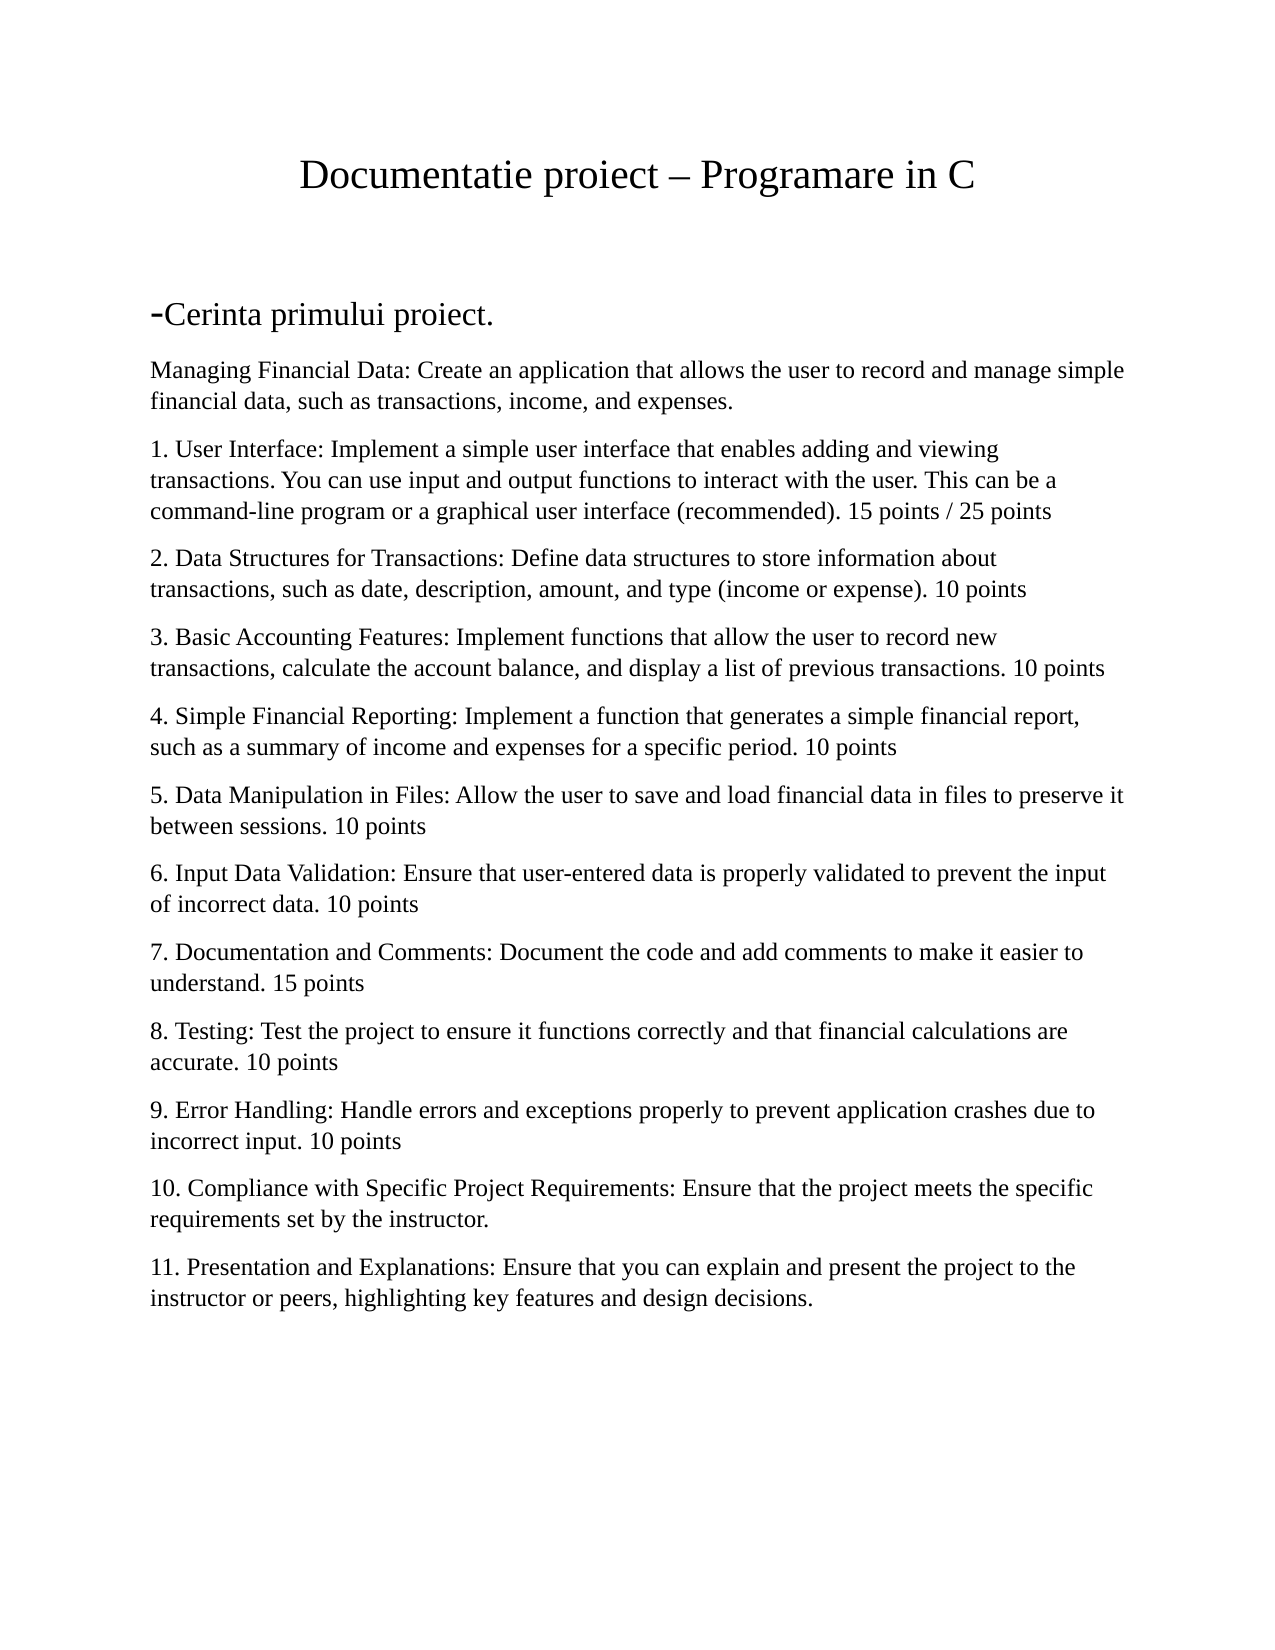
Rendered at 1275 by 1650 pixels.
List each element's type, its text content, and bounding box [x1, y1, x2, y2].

text Managing Financial Data: Create an application that allows the user to record and manage simple financial data, such as transactions, income, and expenses. [150, 355, 1125, 415]
text 6. Input Data Validation: Ensure that user-entered data is properly validated to prevent the input of incorrect data. 10 points [150, 858, 1125, 918]
text 10. Compliance with Specific Project Requirements: Ensure that the project meets the specific requirements set by the instructor. [150, 1173, 1125, 1233]
text 2. Data Structures for Transactions: Define data structures to store information about transactions, such as date, description, amount, and type (income or expense). 10 points [150, 543, 1125, 603]
text 8. Testing: Test the project to ensure it functions correctly and that financial calculations are accurate. 10 points [150, 1016, 1125, 1076]
text 5. Data Manipulation in Files: Allow the user to save and load financial data in files to preserve it between sessions. 10 points [150, 780, 1125, 839]
text Documentatie proiect – Programare in C [150, 150, 1125, 198]
text 1. User Interface: Implement a simple user interface that enables adding and viewing transactions. You can use input and output functions to interact with the user. This can be a command-line program or a graphical user interface (recommended). 15 points / 25 points [150, 434, 1125, 524]
text 9. Error Handling: Handle errors and exceptions properly to prevent application crashes due to incorrect input. 10 points [150, 1095, 1125, 1154]
text 3. Basic Accounting Features: Implement functions that allow the user to record new transactions, calculate the account balance, and display a list of previous transactions. 10 points [150, 622, 1125, 682]
text 7. Documentation and Comments: Document the code and add comments to make it easier to understand. 15 points [150, 937, 1125, 997]
text -Cerinta primului proiect. [150, 287, 1125, 334]
text 4. Simple Financial Reporting: Implement a function that generates a simple financial report, such as a summary of income and expenses for a specific period. 10 points [150, 701, 1125, 761]
text 11. Presentation and Explanations: Ensure that you can explain and present the project to the instructor or peers, highlighting key features and design decisions. [150, 1252, 1125, 1312]
